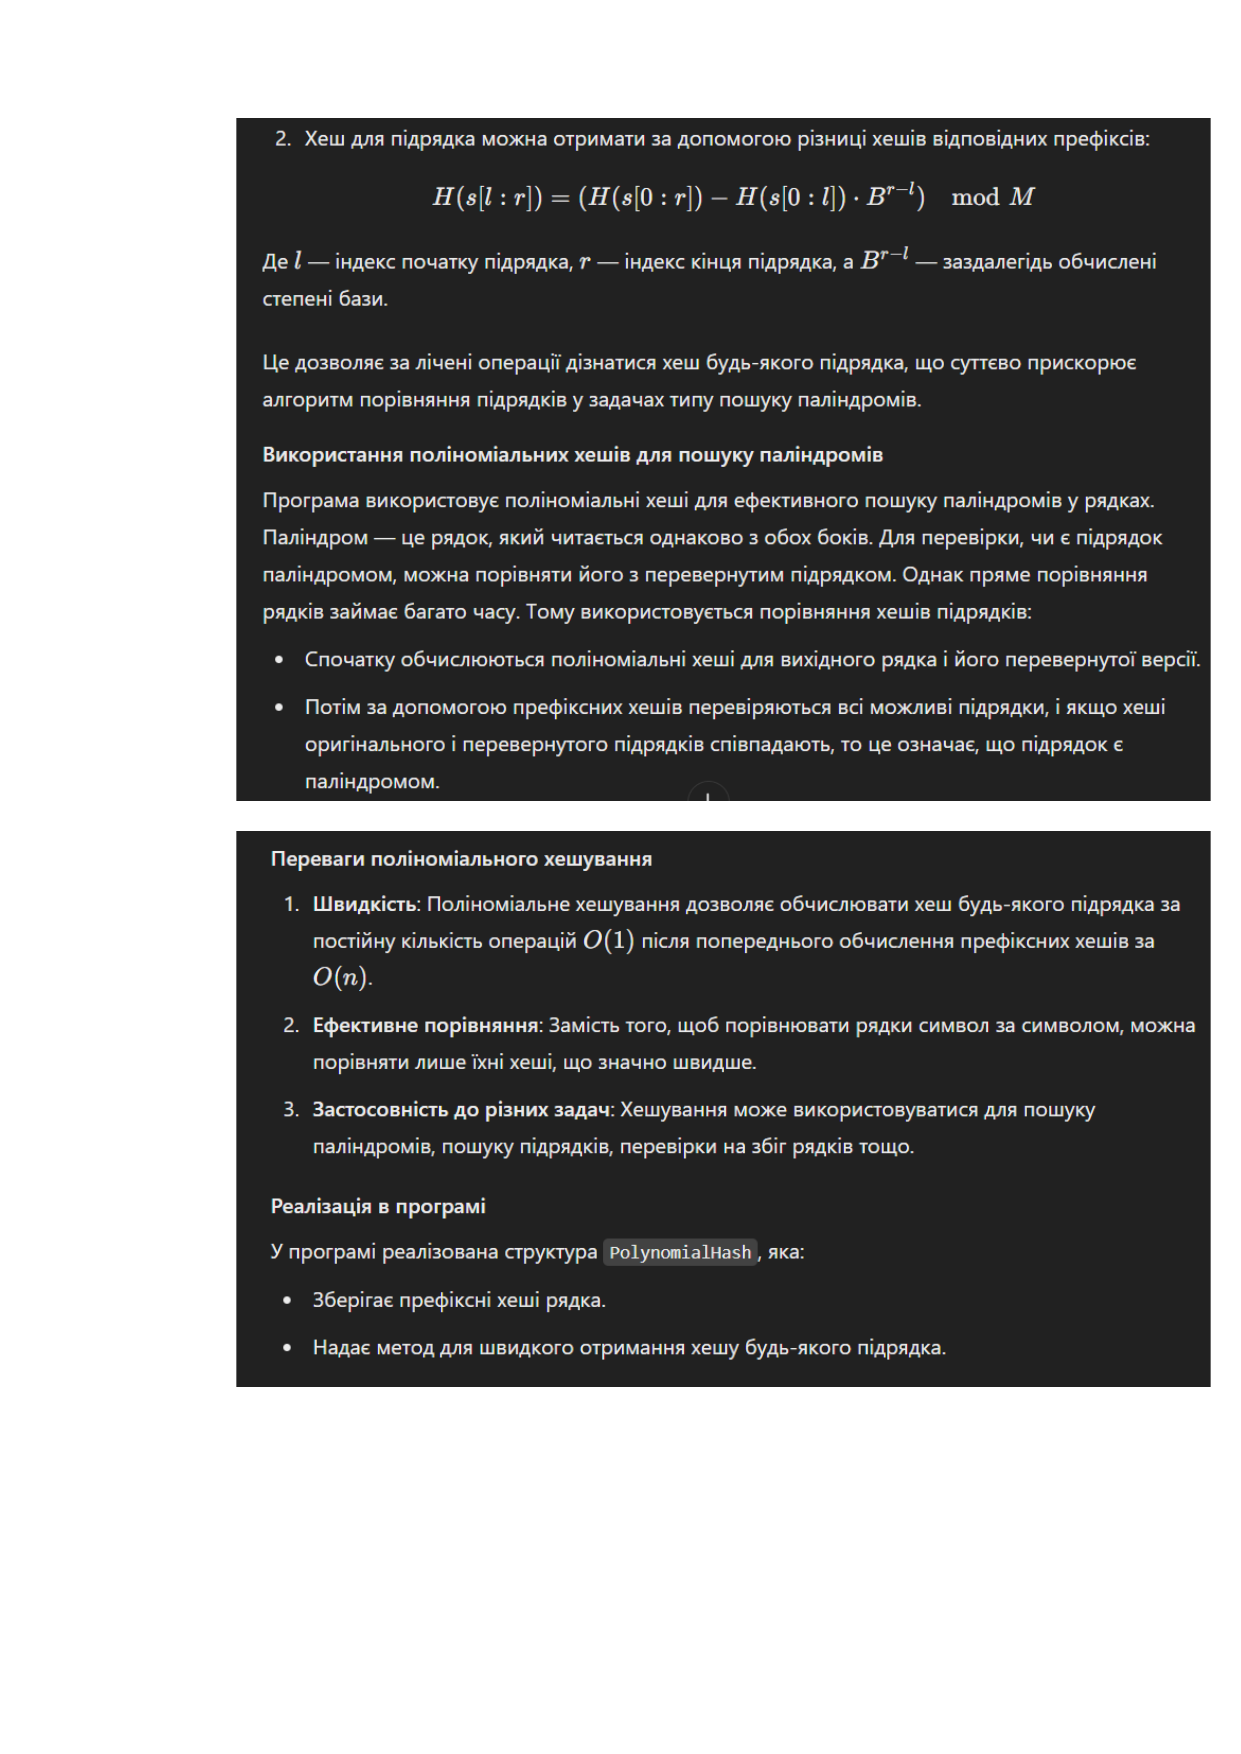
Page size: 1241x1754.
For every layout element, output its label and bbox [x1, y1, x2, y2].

picture [236, 118, 1211, 801]
picture [236, 831, 1211, 1387]
